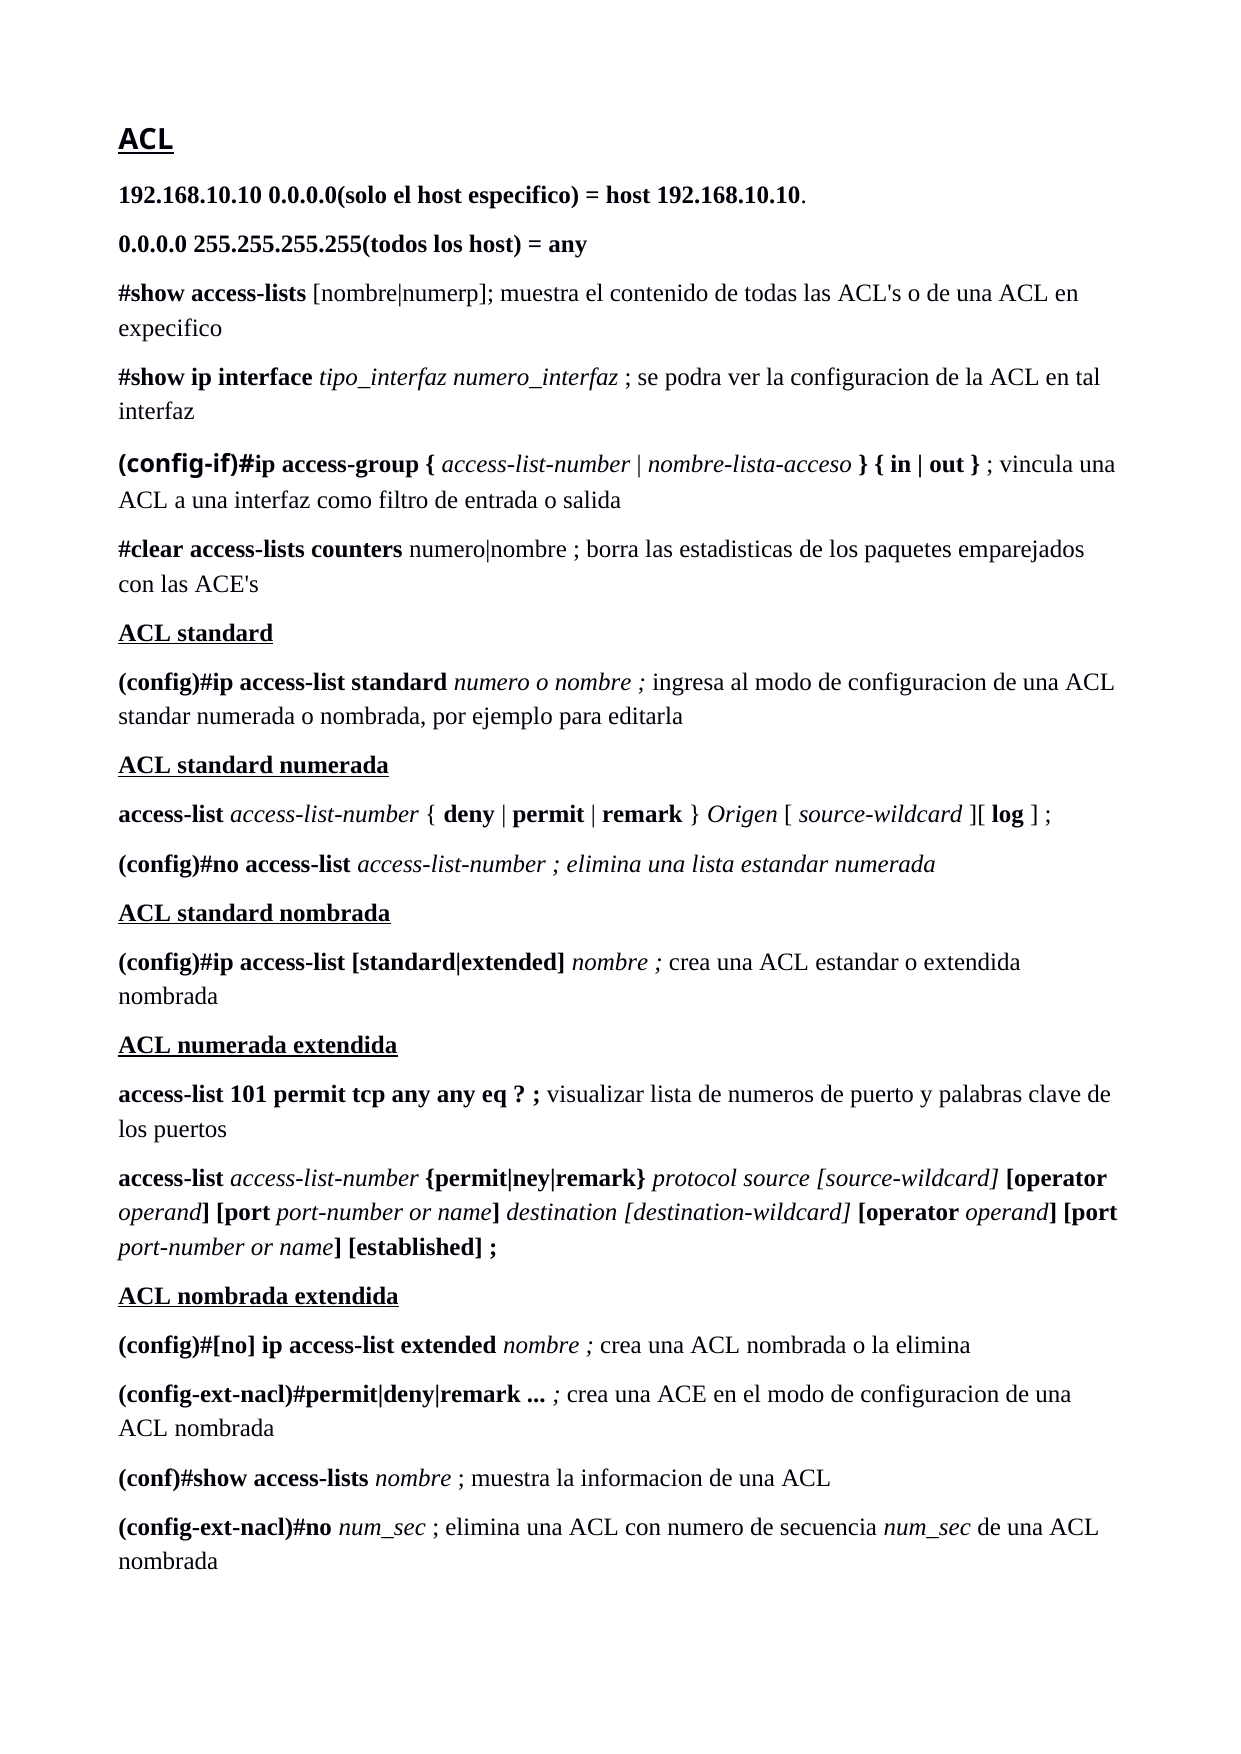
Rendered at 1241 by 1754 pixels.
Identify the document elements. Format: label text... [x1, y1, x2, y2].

text ACL standard nombrada [118, 898, 1122, 926]
text #clear access-lists counters numero|nombre ; borra las estadisticas de los paquetes emparejados con las ACE's [118, 534, 1122, 598]
text (config)#[no] ip access-list extended nombre ; crea una ACL nombrada o la elimina [118, 1330, 1122, 1359]
text access-list access-list-number {permit|ney|remark} protocol source [source-wildcard] [operator operand] [port port-number or name] destination [destination-wildcard] [operator operand] [port port-number or name] [established] ; [118, 1163, 1122, 1261]
text (config-ext-nacl)#permit|deny|remark ... ; crea una ACE en el modo de configuracion de una ACL nombrada [118, 1379, 1122, 1442]
text (conf)#show access-lists nombre ; muestra la informacion de una ACL [118, 1463, 1122, 1491]
text (config)#ip access-list [standard|extended] nombre ; crea una ACL estandar o extendida nombrada [118, 947, 1122, 1010]
text (config-ext-nacl)#no num_sec ; elimina una ACL con numero de secuencia num_sec de una ACL nombrada [118, 1512, 1122, 1575]
text ACL nombrada extendida [118, 1281, 1122, 1310]
text ACL standard numerada [118, 751, 1122, 779]
text (config)#no access-list access-list-number ; elimina una lista estandar numerada [118, 849, 1122, 877]
text ACL numerada extendida [118, 1030, 1122, 1059]
text #show access-lists [nombre|numerp]; muestra el contenido de todas las ACL's o de una ACL en expecifico [118, 278, 1122, 342]
text (config-if)#ip access-group { access-list-number | nombre-lista-acceso } { in | out } ; vincula una ACL a una interfaz como filtro de entrada o salida [118, 446, 1122, 514]
text access-list 101 permit tcp any any eq ? ; visualizar lista de numeros de puerto y palabras clave de los puertos [118, 1079, 1122, 1143]
text ACL [118, 118, 1122, 158]
text (config)#ip access-list standard numero o nombre ; ingresa al modo de configuracion de una ACL standar numerada o nombrada, por ejemplo para editarla [118, 667, 1122, 730]
text 192.168.10.10 0.0.0.0(solo el host especifico) = host 192.168.10.10. [118, 180, 1122, 209]
text ACL standard [118, 618, 1122, 647]
text access-list access-list-number { deny | permit | remark } Origen [ source-wildcard ][ log ] ; [118, 799, 1122, 828]
text #show ip interface tipo_interfaz numero_interfaz ; se podra ver la configuracion de la ACL en tal interfaz [118, 362, 1122, 425]
text 0.0.0.0 255.255.255.255(todos los host) = any [118, 229, 1122, 258]
